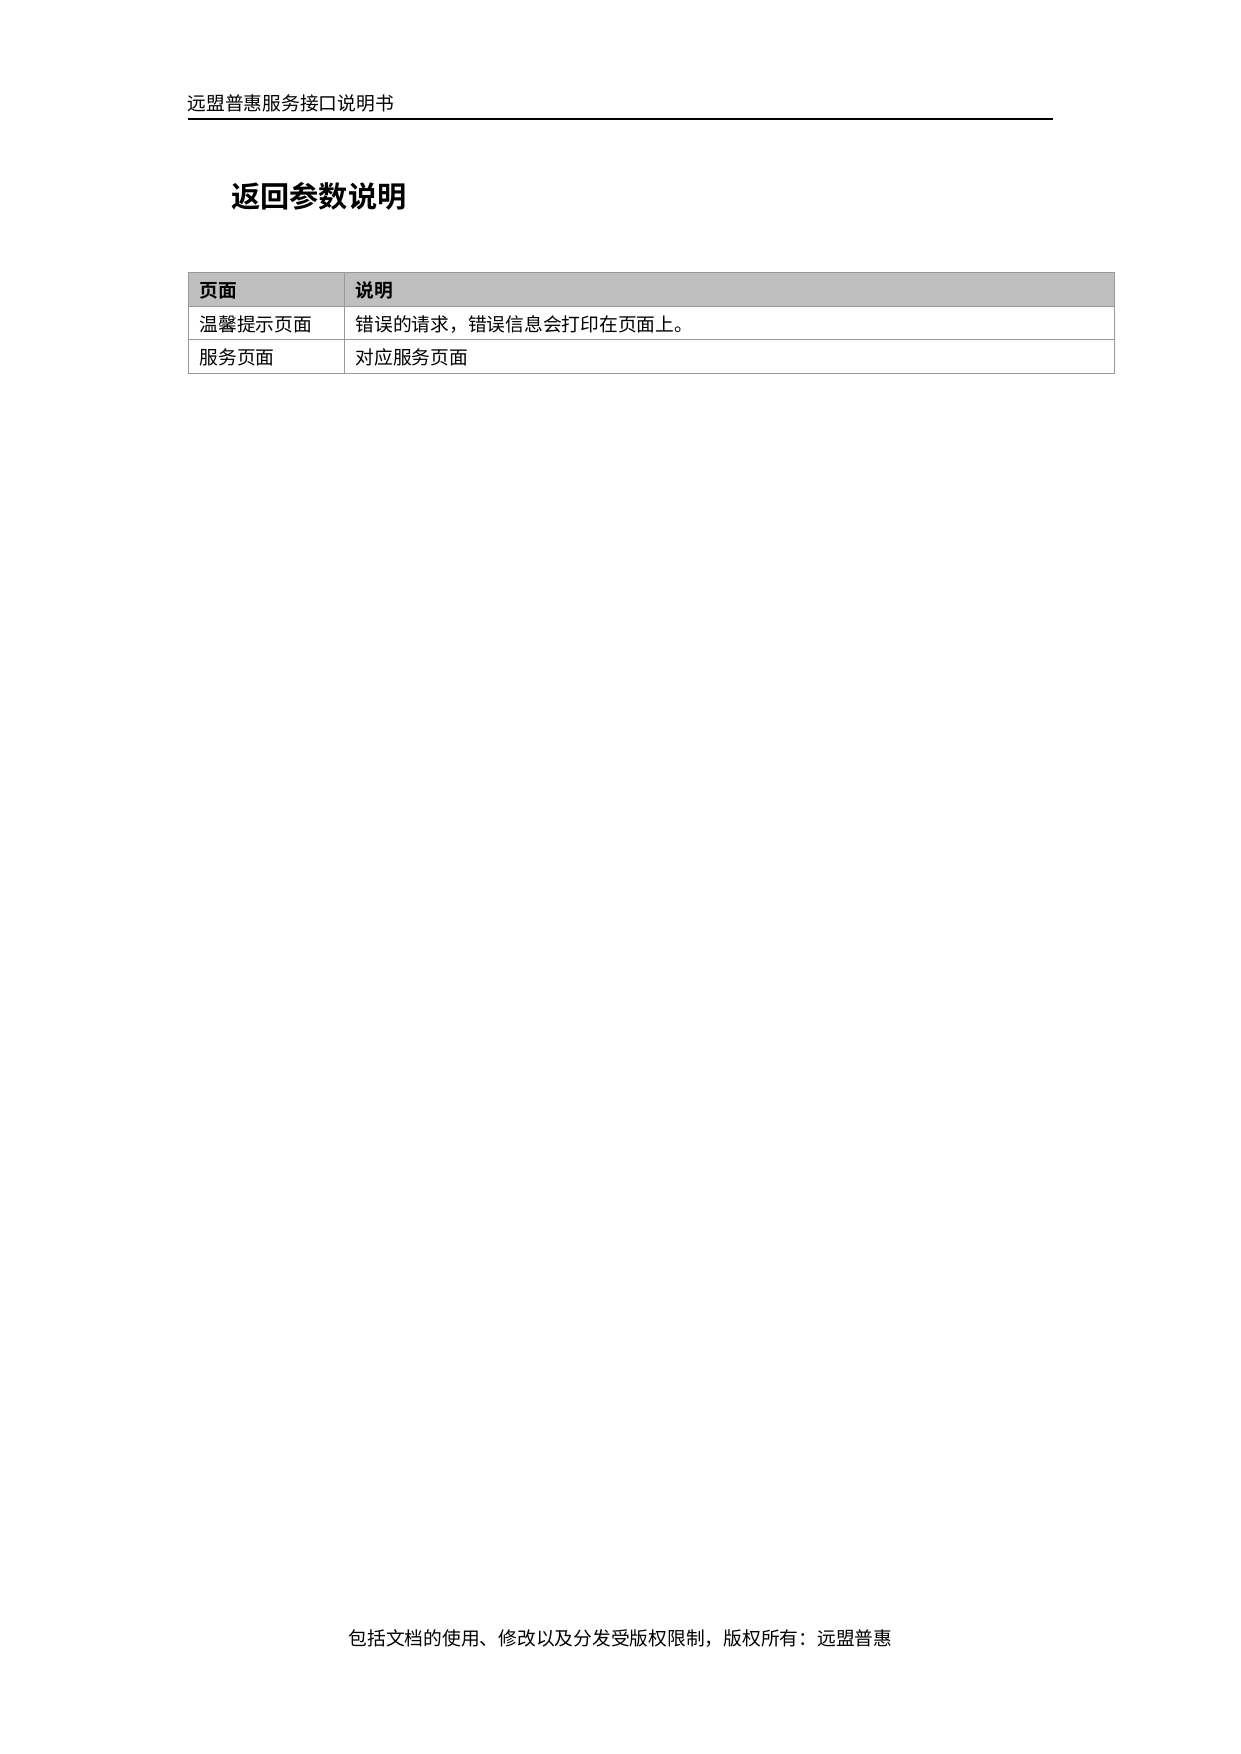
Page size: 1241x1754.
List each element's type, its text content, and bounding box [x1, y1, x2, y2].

table_cell 错误的请求，错误信息会打印在页面上。 [345, 307, 1114, 339]
table_header 页面 [189, 273, 344, 306]
table_cell 温馨提示页面 [189, 307, 344, 339]
table_header 说明 [345, 273, 1114, 306]
table_cell 对应服务页面 [345, 340, 1114, 373]
table_cell 服务页面 [189, 340, 344, 373]
